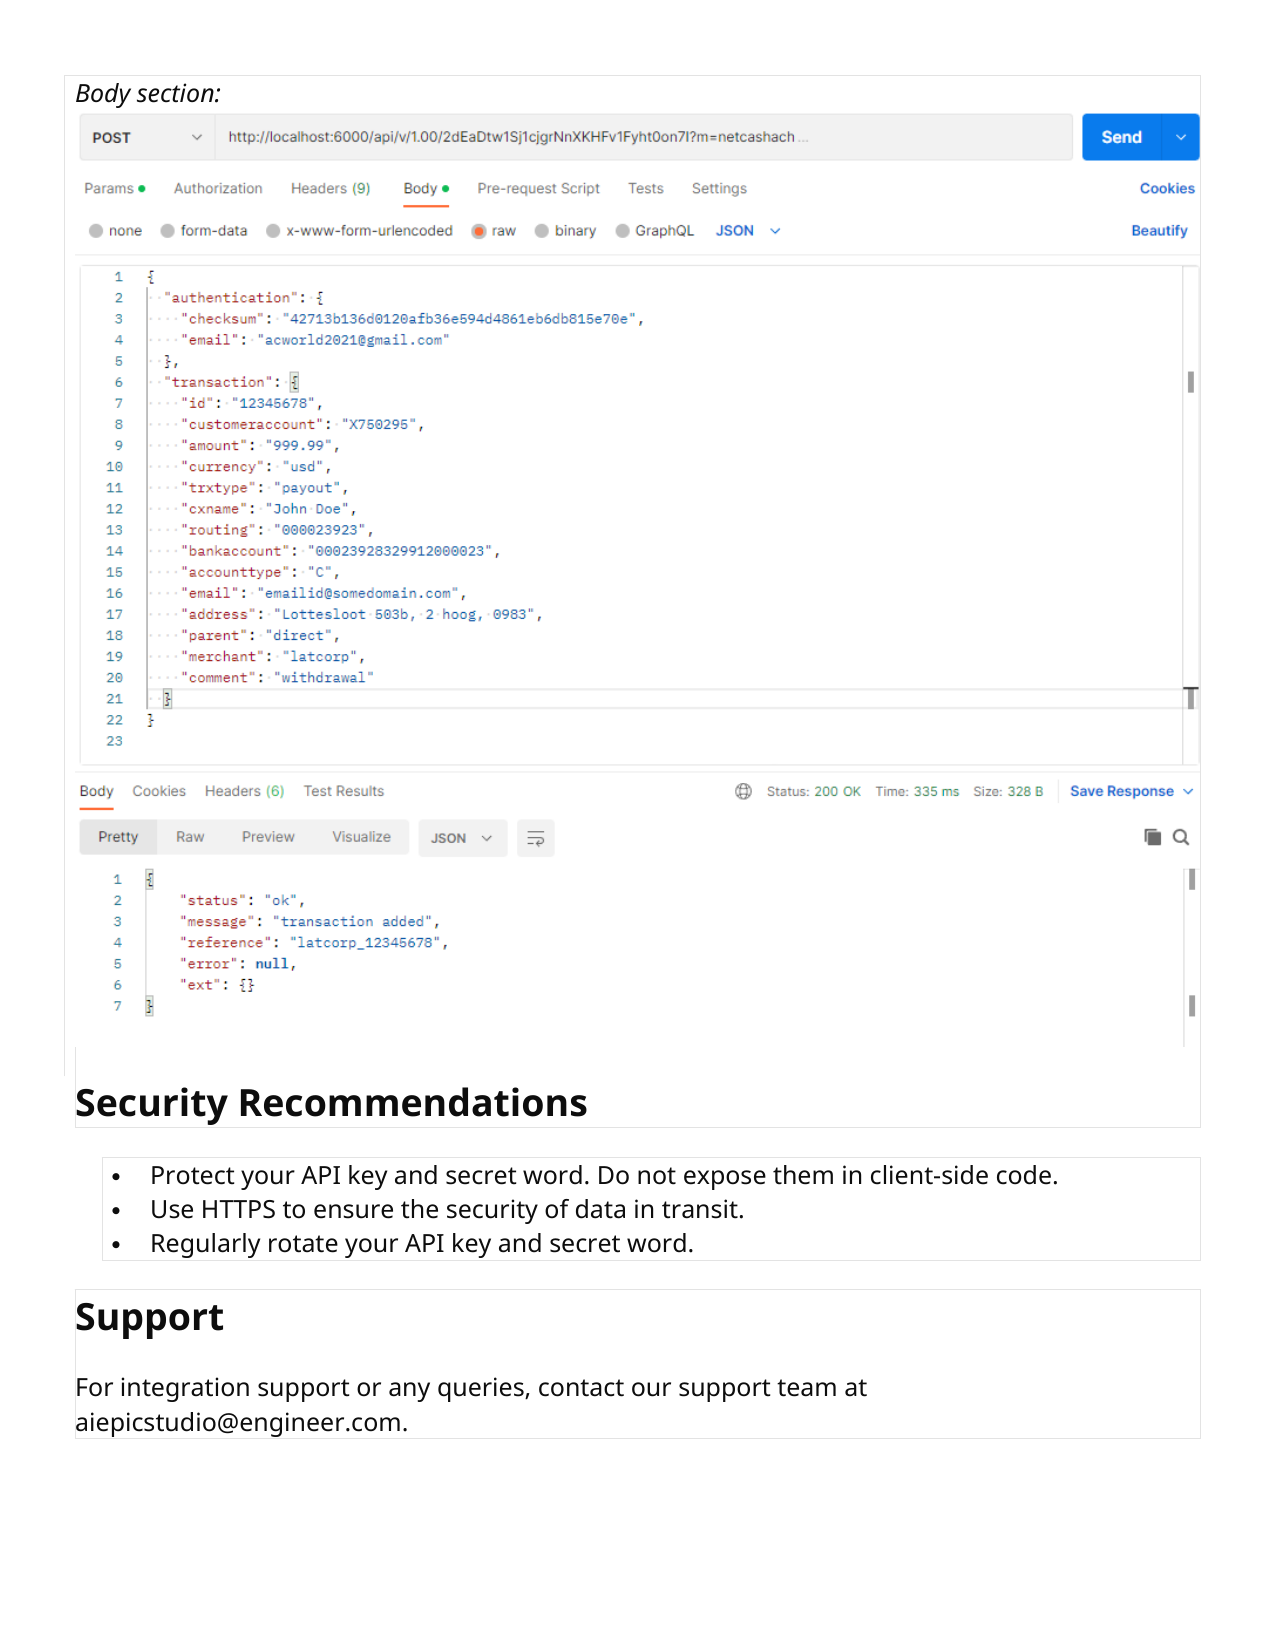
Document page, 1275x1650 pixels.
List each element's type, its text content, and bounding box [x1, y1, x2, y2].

picture [75, 109, 1200, 1047]
text Body section: [65, 76, 1200, 109]
list Regularly rotate your API key and secret word. [103, 1225, 1200, 1260]
text Security Recommendations [76, 1076, 1200, 1127]
list Protect your API key and secret word. Do not expose them in client-side code. [103, 1158, 1200, 1191]
text For integration support or any queries, contact our support team at aiepicstudio@engineer.com. [76, 1369, 1200, 1438]
list Use HTTPS to ensure the security of data in transit. [103, 1191, 1200, 1225]
text Support [76, 1290, 1200, 1341]
